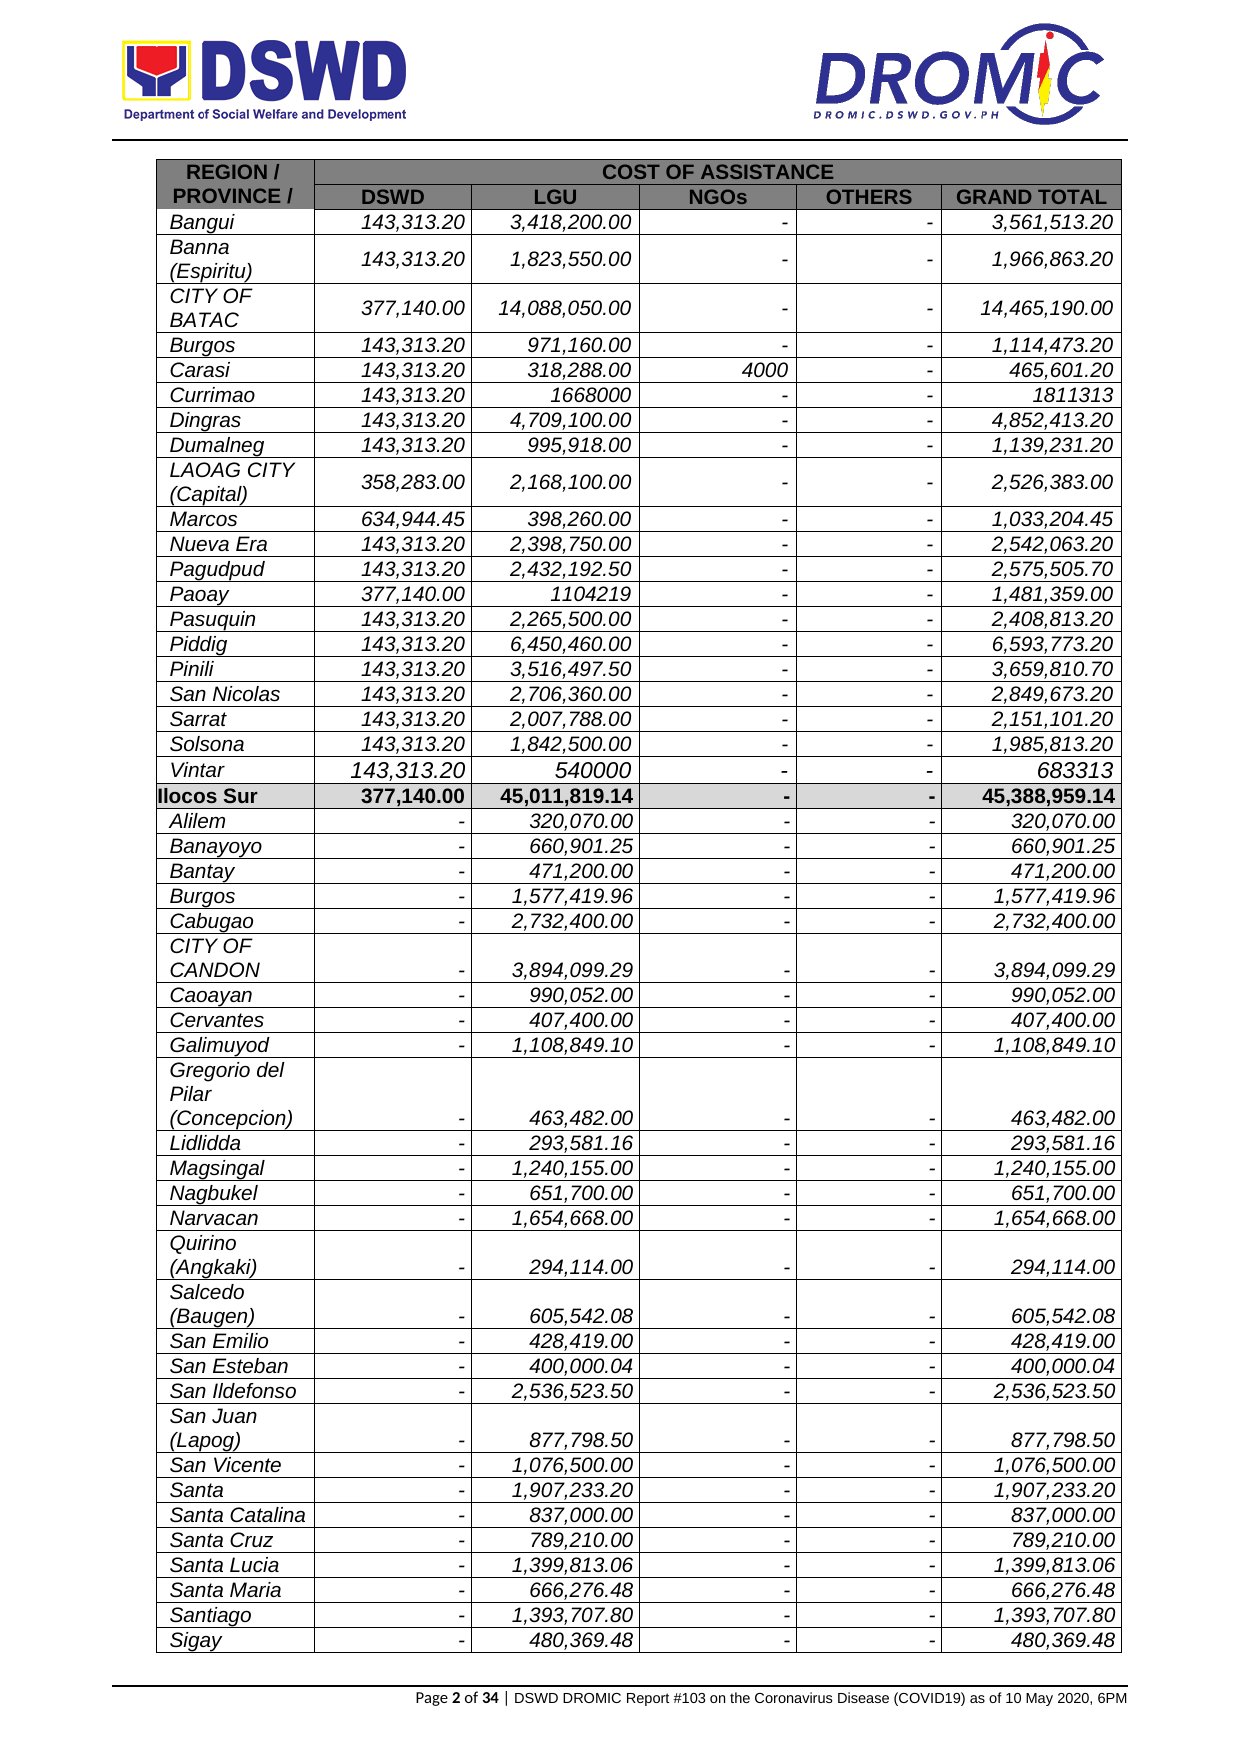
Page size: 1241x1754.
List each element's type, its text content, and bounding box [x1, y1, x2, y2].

table_cell - [797, 1280, 941, 1328]
table_cell Santa [169, 1478, 314, 1502]
picture [781, 23, 1133, 125]
table_cell 1,481,359.00 [942, 582, 1121, 606]
table_cell - [640, 657, 796, 681]
table_cell 480,369.48 [942, 1628, 1121, 1652]
table_cell - [640, 1131, 796, 1155]
table_cell Sarrat [169, 707, 314, 731]
table_cell 14,465,190.00 [942, 284, 1121, 332]
table_cell - [315, 1206, 471, 1230]
table_cell - [315, 859, 471, 883]
table_cell 3,516,497.50 [472, 657, 639, 681]
table_cell Alilem [169, 809, 314, 833]
table_cell 1,240,155.00 [942, 1156, 1121, 1180]
table_cell - [797, 1553, 941, 1577]
table_cell - [640, 607, 796, 631]
table_cell - [797, 1206, 941, 1230]
table_cell - [640, 1553, 796, 1577]
table_cell [157, 707, 169, 731]
table_cell - [640, 210, 796, 234]
table_cell 2,575,505.70 [942, 557, 1121, 581]
table_cell - [797, 707, 941, 731]
table_cell 294,114.00 [942, 1231, 1121, 1279]
table_cell - [797, 532, 941, 556]
table_cell [157, 1478, 169, 1502]
table_cell Santa Maria [169, 1578, 314, 1602]
table_cell NGOs [640, 185, 796, 209]
table_cell [157, 235, 169, 283]
table_cell - [640, 1058, 796, 1130]
table_cell [157, 284, 169, 332]
table_cell - [640, 1578, 796, 1602]
table_cell DSWD [315, 185, 471, 209]
table_cell Bangui [169, 209, 314, 234]
table_cell 318,288.00 [472, 358, 639, 382]
table_cell 1,654,668.00 [472, 1206, 639, 1230]
table_cell 666,276.48 [472, 1578, 639, 1602]
table_cell 2,732,400.00 [942, 909, 1121, 933]
table_cell 471,200.00 [942, 859, 1121, 883]
table_cell 1,393,707.80 [472, 1603, 639, 1627]
table_cell 2,536,523.50 [472, 1379, 639, 1403]
table_cell [157, 632, 169, 656]
table_cell - [797, 1503, 941, 1527]
table_cell 143,313.20 [315, 358, 471, 382]
table_cell 1,240,155.00 [472, 1156, 639, 1180]
table_cell - [797, 834, 941, 858]
table_cell - [797, 507, 941, 531]
table_cell 320,070.00 [472, 809, 639, 833]
table_cell 2,706,360.00 [472, 682, 639, 706]
table_cell - [640, 1603, 796, 1627]
table_cell Galimuyod [169, 1033, 314, 1057]
table_cell - [640, 582, 796, 606]
table_cell San Vicente [169, 1453, 314, 1477]
table_cell 143,313.20 [315, 532, 471, 556]
table_cell - [797, 757, 941, 783]
table_cell 480,369.48 [472, 1628, 639, 1652]
table_cell - [797, 358, 941, 382]
table_cell 605,542.08 [942, 1280, 1121, 1328]
table_cell - [315, 1231, 471, 1279]
table_cell [157, 358, 169, 382]
table_cell 660,901.25 [472, 834, 639, 858]
table_cell 3,894,099.29 [942, 934, 1121, 982]
table_cell - [315, 1528, 471, 1552]
table_cell [157, 607, 169, 631]
table_cell [157, 1354, 169, 1378]
table_cell Nueva Era [169, 532, 314, 556]
table_cell Vintar [169, 757, 314, 783]
table_cell - [640, 1453, 796, 1477]
table_cell [157, 582, 169, 606]
table_cell Magsingal [169, 1156, 314, 1180]
table_cell 990,052.00 [472, 983, 639, 1007]
table_cell - [797, 433, 941, 457]
table_cell 143,313.20 [315, 682, 471, 706]
table_cell 651,700.00 [472, 1181, 639, 1205]
table_cell 2,536,523.50 [942, 1379, 1121, 1403]
table_cell 1104219 [472, 582, 639, 606]
table_cell [157, 532, 169, 556]
table_cell - [797, 284, 941, 332]
table_cell 143,313.20 [315, 333, 471, 357]
table_cell 1,985,813.20 [942, 732, 1121, 756]
table_cell - [640, 507, 796, 531]
table_cell - [797, 657, 941, 681]
table_cell - [797, 1453, 941, 1477]
table_cell 837,000.00 [942, 1503, 1121, 1527]
table_cell - [640, 1329, 796, 1353]
table_cell 143,313.20 [315, 235, 471, 283]
table_cell 1,108,849.10 [472, 1033, 639, 1057]
table_cell - [315, 1503, 471, 1527]
table_cell Carasi [169, 358, 314, 382]
table_cell - [797, 210, 941, 234]
table_cell 407,400.00 [942, 1008, 1121, 1032]
table_cell 1,577,419.96 [472, 884, 639, 908]
table_cell 1668000 [472, 383, 639, 407]
table_cell [157, 1033, 169, 1057]
table_cell - [797, 809, 941, 833]
table_cell [157, 408, 169, 432]
table_cell 1,907,233.20 [472, 1478, 639, 1502]
table_cell - [797, 1628, 941, 1652]
table_cell 320,070.00 [942, 809, 1121, 833]
table_cell [157, 433, 169, 457]
table_cell 605,542.08 [472, 1280, 639, 1328]
table_cell [157, 1379, 169, 1403]
table_cell [157, 909, 169, 933]
table_cell [157, 1280, 169, 1328]
table_cell - [797, 1131, 941, 1155]
table_cell - [640, 1280, 796, 1328]
table_cell - [640, 1181, 796, 1205]
table_cell Piddig [169, 632, 314, 656]
table_cell - [797, 1033, 941, 1057]
table_cell - [640, 1628, 796, 1652]
table_cell - [640, 859, 796, 883]
table_cell 143,313.20 [315, 383, 471, 407]
table_cell 143,313.20 [315, 408, 471, 432]
table_cell [157, 983, 169, 1007]
table_cell 2,526,383.00 [942, 458, 1121, 506]
table_cell Caoayan [169, 983, 314, 1007]
table_cell 471,200.00 [472, 859, 639, 883]
table_cell - [315, 1329, 471, 1353]
table_cell [157, 1156, 169, 1180]
table_cell - [640, 909, 796, 933]
table_cell - [797, 1058, 941, 1130]
table_cell 428,419.00 [942, 1329, 1121, 1353]
table_cell Burgos [169, 333, 314, 357]
table_cell - [315, 1033, 471, 1057]
table_cell - [640, 834, 796, 858]
table_cell - [315, 934, 471, 982]
table_cell [157, 732, 169, 756]
table_cell - [797, 1379, 941, 1403]
table_cell 1,399,813.06 [472, 1553, 639, 1577]
table_cell Burgos [169, 884, 314, 908]
table_cell 1,654,668.00 [942, 1206, 1121, 1230]
table_cell 1,076,500.00 [472, 1453, 639, 1477]
table_cell - [640, 433, 796, 457]
table_cell - [640, 235, 796, 283]
table_cell 837,000.00 [472, 1503, 639, 1527]
table_cell 2,432,192.50 [472, 557, 639, 581]
table_cell - [640, 1379, 796, 1403]
table_cell - [797, 1231, 941, 1279]
table_cell - [797, 1578, 941, 1602]
table_cell 428,419.00 [472, 1329, 639, 1353]
table_cell - [640, 809, 796, 833]
table_cell 400,000.04 [472, 1354, 639, 1378]
table_cell Pasuquin [169, 607, 314, 631]
table_cell 143,313.20 [315, 433, 471, 457]
table_cell 634,944.45 [315, 507, 471, 531]
table_cell San Emilio [169, 1329, 314, 1353]
table_cell 14,088,050.00 [472, 284, 639, 332]
table_cell Quirino (Angkaki) [169, 1231, 314, 1279]
table_cell Pagudpud [169, 557, 314, 581]
table_cell Solsona [169, 732, 314, 756]
table_cell 2,542,063.20 [942, 532, 1121, 556]
table_cell 3,418,200.00 [472, 210, 639, 234]
table_cell - [640, 1033, 796, 1057]
table_cell - [640, 458, 796, 506]
table_cell 1,076,500.00 [942, 1453, 1121, 1477]
table_cell 2,408,813.20 [942, 607, 1121, 631]
table_cell - [797, 682, 941, 706]
table_cell 465,601.20 [942, 358, 1121, 382]
table_header COST OF ASSISTANCE [315, 160, 1121, 184]
table_cell - [640, 1354, 796, 1378]
table_cell - [797, 859, 941, 883]
table_cell Sigay [169, 1628, 314, 1652]
table_cell Santa Catalina [169, 1503, 314, 1527]
table_cell 1811313 [942, 383, 1121, 407]
table_cell 789,210.00 [942, 1528, 1121, 1552]
table_cell [157, 1453, 169, 1477]
table_cell 877,798.50 [942, 1404, 1121, 1452]
table_cell 463,482.00 [942, 1058, 1121, 1130]
table_cell Bantay [169, 859, 314, 883]
table_cell - [640, 632, 796, 656]
table_cell 683313 [942, 757, 1121, 783]
table_cell 143,313.20 [315, 210, 471, 234]
table_cell 143,313.20 [315, 557, 471, 581]
table_cell 400,000.04 [942, 1354, 1121, 1378]
table_cell 1,114,473.20 [942, 333, 1121, 357]
table_cell [157, 1181, 169, 1205]
table_cell - [640, 934, 796, 982]
table_cell - [640, 557, 796, 581]
table_cell [157, 383, 169, 407]
table_cell 1,823,550.00 [472, 235, 639, 283]
table_cell - [797, 1528, 941, 1552]
table_cell - [797, 1329, 941, 1353]
table_cell Santa Cruz [169, 1528, 314, 1552]
table_cell [157, 1404, 169, 1452]
table_cell - [315, 1354, 471, 1378]
table_cell [157, 934, 169, 982]
table_cell 1,842,500.00 [472, 732, 639, 756]
table_cell 294,114.00 [472, 1231, 639, 1279]
table_cell - [797, 235, 941, 283]
table_cell - [640, 784, 796, 808]
table_cell - [315, 1628, 471, 1652]
table_cell [157, 1603, 169, 1627]
table_cell LAOAG CITY (Capital) [169, 458, 314, 506]
table_cell - [797, 934, 941, 982]
table_cell - [315, 1156, 471, 1180]
table_cell San Nicolas [169, 682, 314, 706]
table_cell 358,283.00 [315, 458, 471, 506]
table_cell - [315, 1131, 471, 1155]
table_cell 651,700.00 [942, 1181, 1121, 1205]
table_cell - [640, 532, 796, 556]
table_cell - [640, 1231, 796, 1279]
table_cell - [640, 408, 796, 432]
table_cell Cervantes [169, 1008, 314, 1032]
table_cell - [797, 458, 941, 506]
table_cell - [640, 707, 796, 731]
table_cell Banayoyo [169, 834, 314, 858]
table_cell Cabugao [169, 909, 314, 933]
table_cell 666,276.48 [942, 1578, 1121, 1602]
table_cell - [640, 284, 796, 332]
table_cell 877,798.50 [472, 1404, 639, 1452]
table_cell - [315, 1181, 471, 1205]
table_cell - [315, 1578, 471, 1602]
table_cell 377,140.00 [315, 582, 471, 606]
table_cell - [640, 1528, 796, 1552]
table_cell - [315, 1058, 471, 1130]
table_cell - [640, 682, 796, 706]
table_cell 143,313.20 [315, 607, 471, 631]
table_cell - [640, 1404, 796, 1452]
table_cell - [315, 1379, 471, 1403]
table_cell 2,398,750.00 [472, 532, 639, 556]
table_cell 143,313.20 [315, 707, 471, 731]
table_cell [157, 209, 169, 234]
table_cell 143,313.20 [315, 657, 471, 681]
table_cell 1,139,231.20 [942, 433, 1121, 457]
table_cell 377,140.00 [315, 784, 471, 808]
table_cell 2,007,788.00 [472, 707, 639, 731]
table_cell - [797, 1181, 941, 1205]
table_cell Santiago [169, 1603, 314, 1627]
table_cell Banna (Espiritu) [169, 235, 314, 283]
table_cell 377,140.00 [315, 284, 471, 332]
table_cell 407,400.00 [472, 1008, 639, 1032]
table_cell [157, 557, 169, 581]
table_cell 293,581.16 [942, 1131, 1121, 1155]
table_cell 6,450,460.00 [472, 632, 639, 656]
table_cell - [640, 383, 796, 407]
table_cell Dingras [169, 408, 314, 432]
table_cell - [640, 757, 796, 783]
table_cell - [315, 1008, 471, 1032]
table_cell CITY OF BATAC [169, 284, 314, 332]
table_cell - [315, 1553, 471, 1577]
table_cell Marcos [169, 507, 314, 531]
table_cell 971,160.00 [472, 333, 639, 357]
table_cell - [797, 582, 941, 606]
table_cell 143,313.20 [315, 732, 471, 756]
table_cell - [640, 1206, 796, 1230]
table_cell 1,966,863.20 [942, 235, 1121, 283]
picture [112, 37, 417, 125]
table_cell [157, 1329, 169, 1353]
table_cell San Esteban [169, 1354, 314, 1378]
table_cell - [640, 1008, 796, 1032]
table_cell [157, 1503, 169, 1527]
table_cell 3,561,513.20 [942, 210, 1121, 234]
table_cell [157, 682, 169, 706]
table_cell 2,265,500.00 [472, 607, 639, 631]
table_cell [157, 1553, 169, 1577]
table_cell Lidlidda [169, 1131, 314, 1155]
table_cell - [797, 983, 941, 1007]
table_cell 3,894,099.29 [472, 934, 639, 982]
table_cell [157, 1131, 169, 1155]
table_cell - [797, 1603, 941, 1627]
table_cell [157, 884, 169, 908]
table_cell - [797, 909, 941, 933]
table_cell 463,482.00 [472, 1058, 639, 1130]
table_cell - [315, 1280, 471, 1328]
table_cell - [797, 1354, 941, 1378]
table_cell [157, 1206, 169, 1230]
table_cell 995,918.00 [472, 433, 639, 457]
table_cell [157, 507, 169, 531]
table_cell 4,852,413.20 [942, 408, 1121, 432]
table_cell - [315, 1404, 471, 1452]
table_cell [157, 657, 169, 681]
table_cell - [315, 884, 471, 908]
table_cell [157, 809, 169, 833]
table_cell - [797, 383, 941, 407]
table_cell - [797, 607, 941, 631]
table_cell - [797, 784, 941, 808]
table_cell Salcedo (Baugen) [169, 1280, 314, 1328]
table_header REGION / PROVINCE / MUNICIPALITY [157, 160, 314, 209]
table_cell 4,709,100.00 [472, 408, 639, 432]
table_cell [157, 1058, 169, 1130]
table_cell Santa Lucia [169, 1553, 314, 1577]
table_cell Pinili [169, 657, 314, 681]
table_cell - [315, 834, 471, 858]
table_cell 45,011,819.14 [472, 784, 639, 808]
table_cell - [797, 408, 941, 432]
table_cell - [797, 1404, 941, 1452]
table_cell - [797, 333, 941, 357]
table_cell 143,313.20 [315, 757, 471, 783]
table_cell 1,577,419.96 [942, 884, 1121, 908]
table_cell - [797, 884, 941, 908]
table_cell 2,732,400.00 [472, 909, 639, 933]
table_cell 990,052.00 [942, 983, 1121, 1007]
table_cell 2,151,101.20 [942, 707, 1121, 731]
table_cell San Ildefonso [169, 1379, 314, 1403]
table_cell - [640, 1503, 796, 1527]
table_cell 1,399,813.06 [942, 1553, 1121, 1577]
table_cell - [640, 732, 796, 756]
table_cell GRAND TOTAL [942, 185, 1121, 209]
table_cell 789,210.00 [472, 1528, 639, 1552]
table_cell - [797, 557, 941, 581]
table_cell [157, 333, 169, 357]
table_cell Nagbukel [169, 1181, 314, 1205]
table_cell [157, 1008, 169, 1032]
table_cell 660,901.25 [942, 834, 1121, 858]
table_cell [157, 1528, 169, 1552]
table_cell Dumalneg [169, 433, 314, 457]
table_cell [157, 1578, 169, 1602]
table_cell 4000 [640, 358, 796, 382]
table_cell - [315, 1603, 471, 1627]
table_cell - [640, 1156, 796, 1180]
table_cell 6,593,773.20 [942, 632, 1121, 656]
table_cell - [315, 909, 471, 933]
table_cell LGU [472, 185, 639, 209]
table_cell 1,393,707.80 [942, 1603, 1121, 1627]
table_cell 1,108,849.10 [942, 1033, 1121, 1057]
table_cell San Juan (Lapog) [169, 1404, 314, 1452]
table_cell - [797, 1478, 941, 1502]
table_cell - [315, 1478, 471, 1502]
table_cell 143,313.20 [315, 632, 471, 656]
table_cell [157, 1231, 169, 1279]
table_cell 45,388,959.14 [942, 784, 1121, 808]
table_cell Currimao [169, 383, 314, 407]
table_cell OTHERS [797, 185, 941, 209]
table_cell [157, 458, 169, 506]
table_cell [157, 1628, 169, 1652]
table_cell - [640, 1478, 796, 1502]
table_cell - [797, 1008, 941, 1032]
table_cell 293,581.16 [472, 1131, 639, 1155]
table_cell Narvacan [169, 1206, 314, 1230]
table_cell CITY OF CANDON [169, 934, 314, 982]
table_cell Paoay [169, 582, 314, 606]
table_cell [157, 757, 169, 783]
table_cell - [640, 333, 796, 357]
table_cell Ilocos Sur [157, 784, 314, 808]
table_cell - [315, 809, 471, 833]
table_cell - [797, 1156, 941, 1180]
table_cell 2,168,100.00 [472, 458, 639, 506]
table_cell Gregorio del Pilar (Concepcion) [169, 1058, 314, 1130]
table_cell 540000 [472, 757, 639, 783]
table_cell [157, 834, 169, 858]
table_cell - [797, 732, 941, 756]
table_cell - [797, 632, 941, 656]
table_cell 1,907,233.20 [942, 1478, 1121, 1502]
table_cell - [315, 983, 471, 1007]
table_cell 2,849,673.20 [942, 682, 1121, 706]
table_cell 1,033,204.45 [942, 507, 1121, 531]
table_cell [157, 859, 169, 883]
table_cell 3,659,810.70 [942, 657, 1121, 681]
table_cell 398,260.00 [472, 507, 639, 531]
table_cell - [315, 1453, 471, 1477]
table_cell - [640, 983, 796, 1007]
table_cell - [640, 884, 796, 908]
